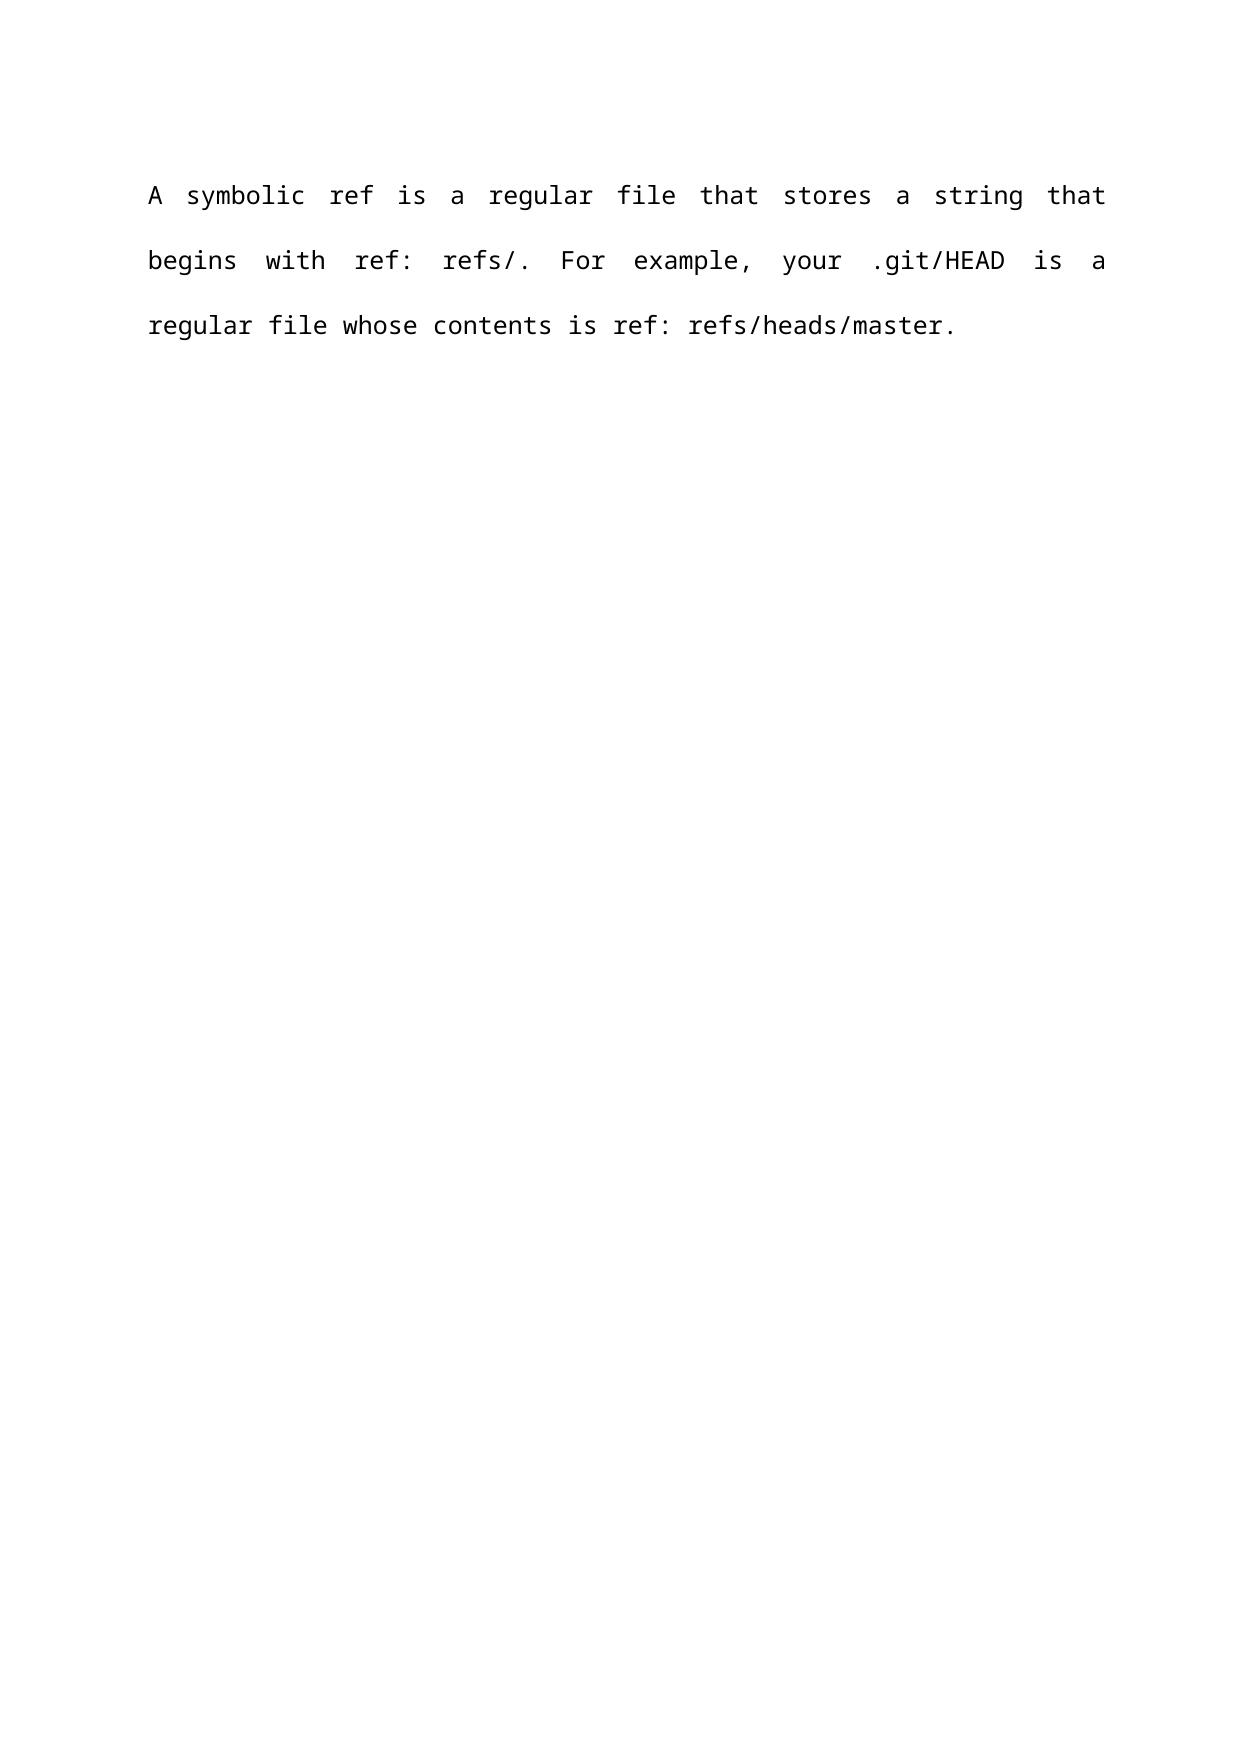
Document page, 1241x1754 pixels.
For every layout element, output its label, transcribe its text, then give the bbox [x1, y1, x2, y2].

list A symbolic ref is a regular file that stores a string that begins with ref: refs/. For example, your .git/HEAD is a regular file whose contents is ref: refs/heads/master. [148, 162, 1107, 357]
